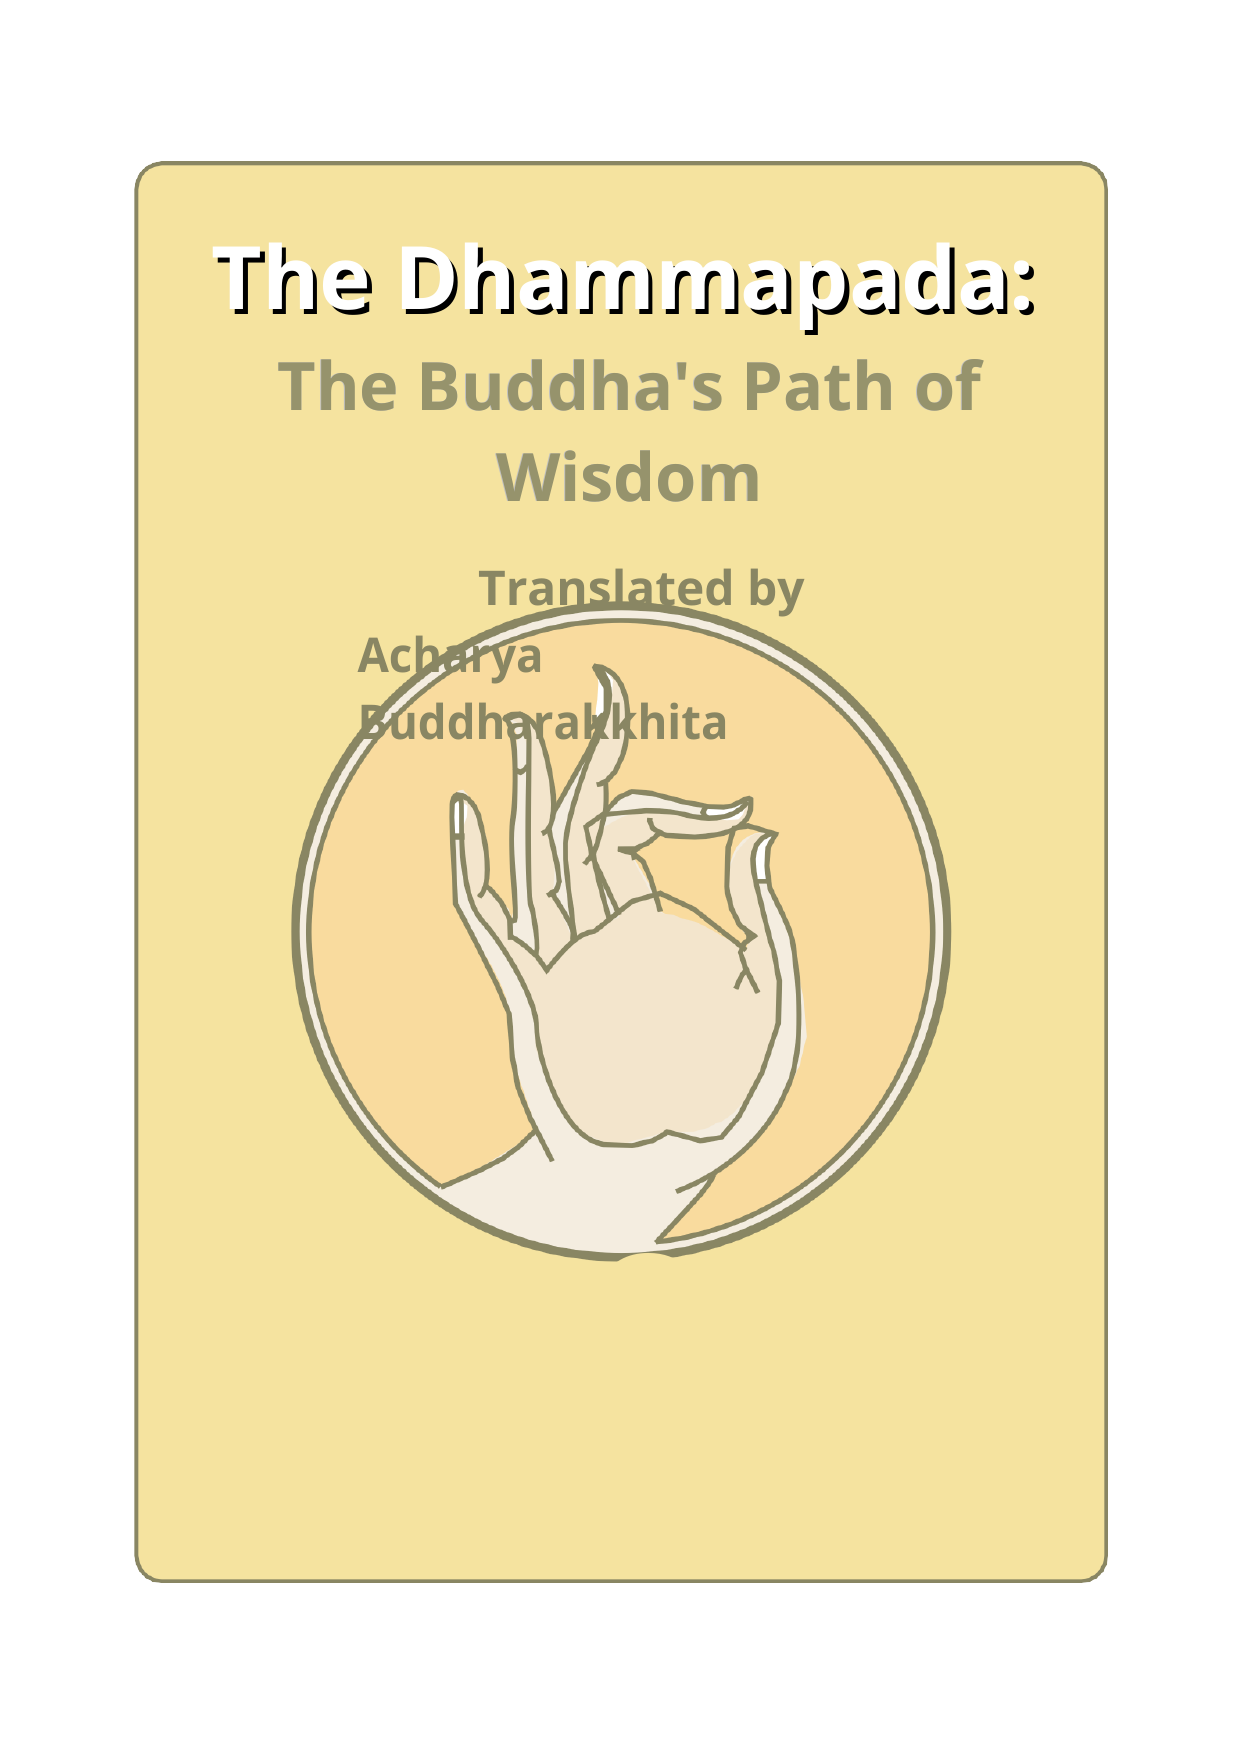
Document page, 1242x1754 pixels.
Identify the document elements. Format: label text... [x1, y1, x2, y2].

picture [134, 161, 1108, 1583]
text The Buddha's Path of Wisdom [183, 339, 1075, 521]
text The Dhammapada: [183, 216, 1063, 335]
text Translated by Acharya Buddharakkhita [357, 554, 879, 754]
title e [210, 1142, 1083, 1438]
